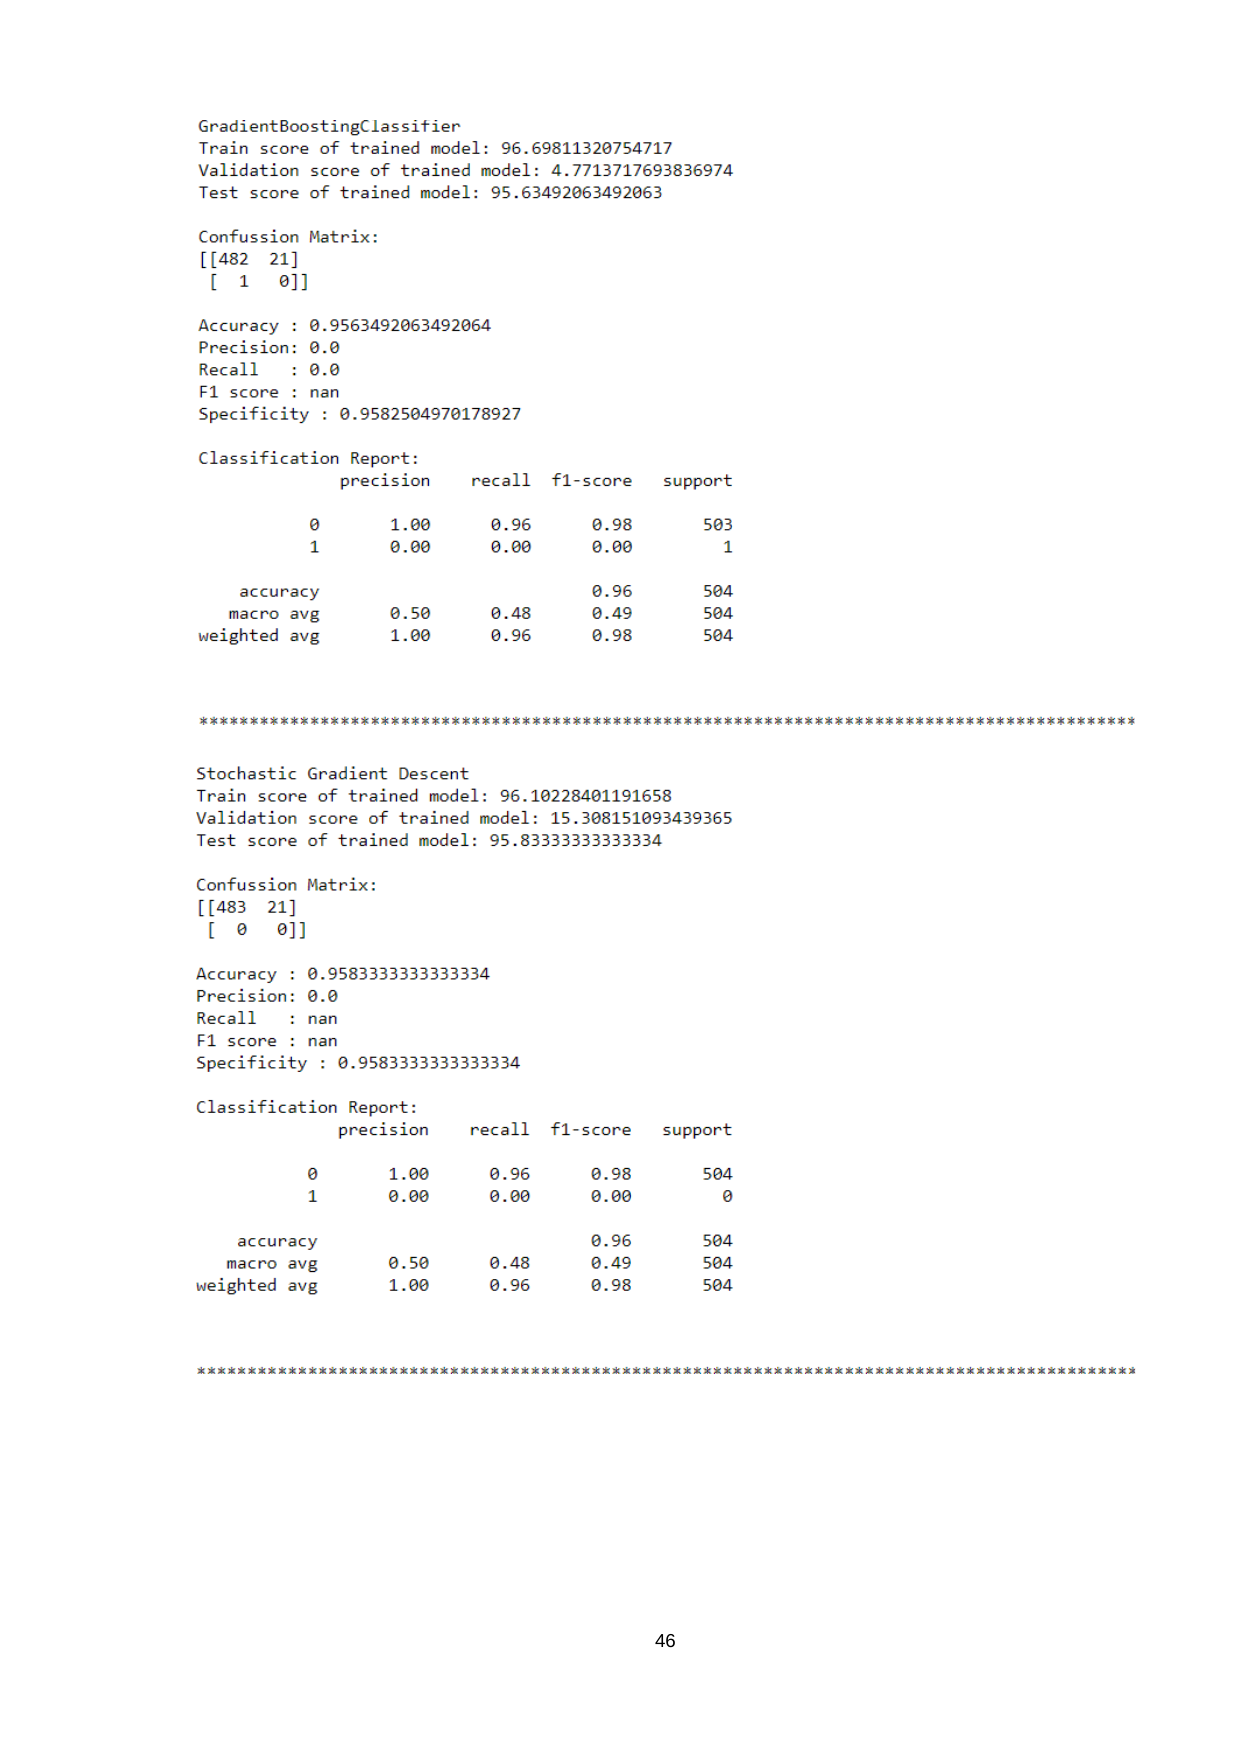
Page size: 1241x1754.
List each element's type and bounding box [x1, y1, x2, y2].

picture [195, 763, 1136, 1374]
picture [195, 120, 1135, 725]
